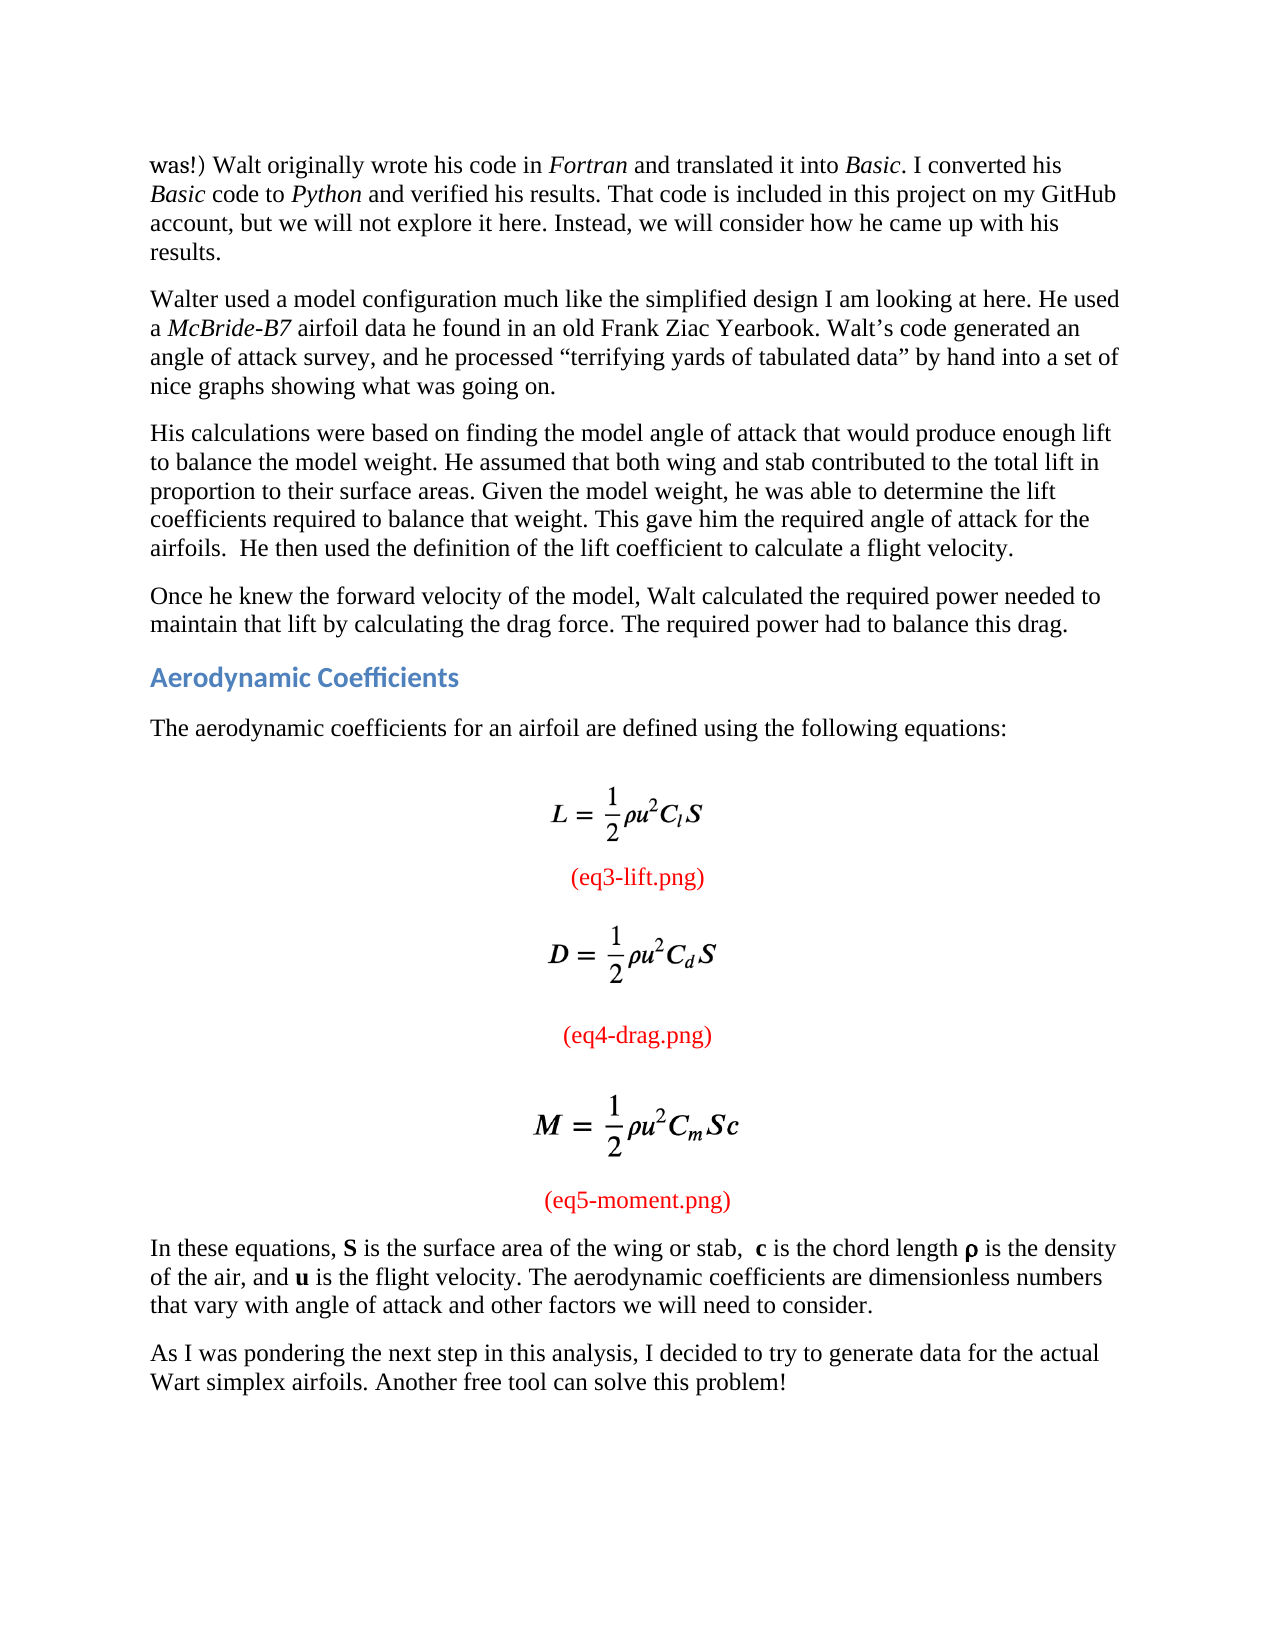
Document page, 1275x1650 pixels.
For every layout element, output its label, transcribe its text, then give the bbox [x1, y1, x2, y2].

text As I was pondering the next step in this analysis, I decided to try to generate data for the actual Wart simplex airfoils. Another free tool can solve this problem! [150, 1338, 1125, 1396]
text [150, 150, 1125, 266]
picture [529, 761, 746, 844]
text In these equations, S is the surface area of the wing or stab, c is the chord length is the density of the air, and u is the flight velocity. The aerodynamic coefficients are dimensionless numbers that vary with angle of attack and other factors we will need to consider. [150, 1233, 1125, 1319]
picture [535, 909, 740, 1002]
picture [508, 1067, 767, 1167]
text (eq4-drag.png) [150, 1020, 1125, 1049]
text (eq5-moment.png) [150, 1186, 1125, 1214]
text His calculations were based on finding the model angle of attack that would produce enough lift to balance the model weight. He assumed that both wing and stab contributed to the total lift in proportion to their surface areas. Given the model weight, he was able to determine the lift coefficients required to balance that weight. This gave him the required angle of attack for the airfoils. He then used the definition of the lift coefficient to calculate a flight velocity. [150, 418, 1125, 562]
text (eq3-lift.png) [150, 862, 1125, 891]
text The aerodynamic coefficients for an airfoil are defined using the following equations: [150, 713, 1125, 742]
subtitle Aerodynamic Coefficients [150, 659, 1125, 695]
text Walter used a model configuration much like the simplified design I am looking at here. He used a McBride-B7 airfoil data he found in an old Frank Ziac Yearbook. Walt’s code generated an angle of attack survey, and he processed “terrifying yards of tabulated data” by hand into a set of nice graphs showing what was going on. [150, 284, 1125, 399]
text Once he knew the forward velocity of the model, Walt calculated the required power needed to maintain that lift by calculating the drag force. The required power had to balance this drag. [150, 581, 1125, 638]
